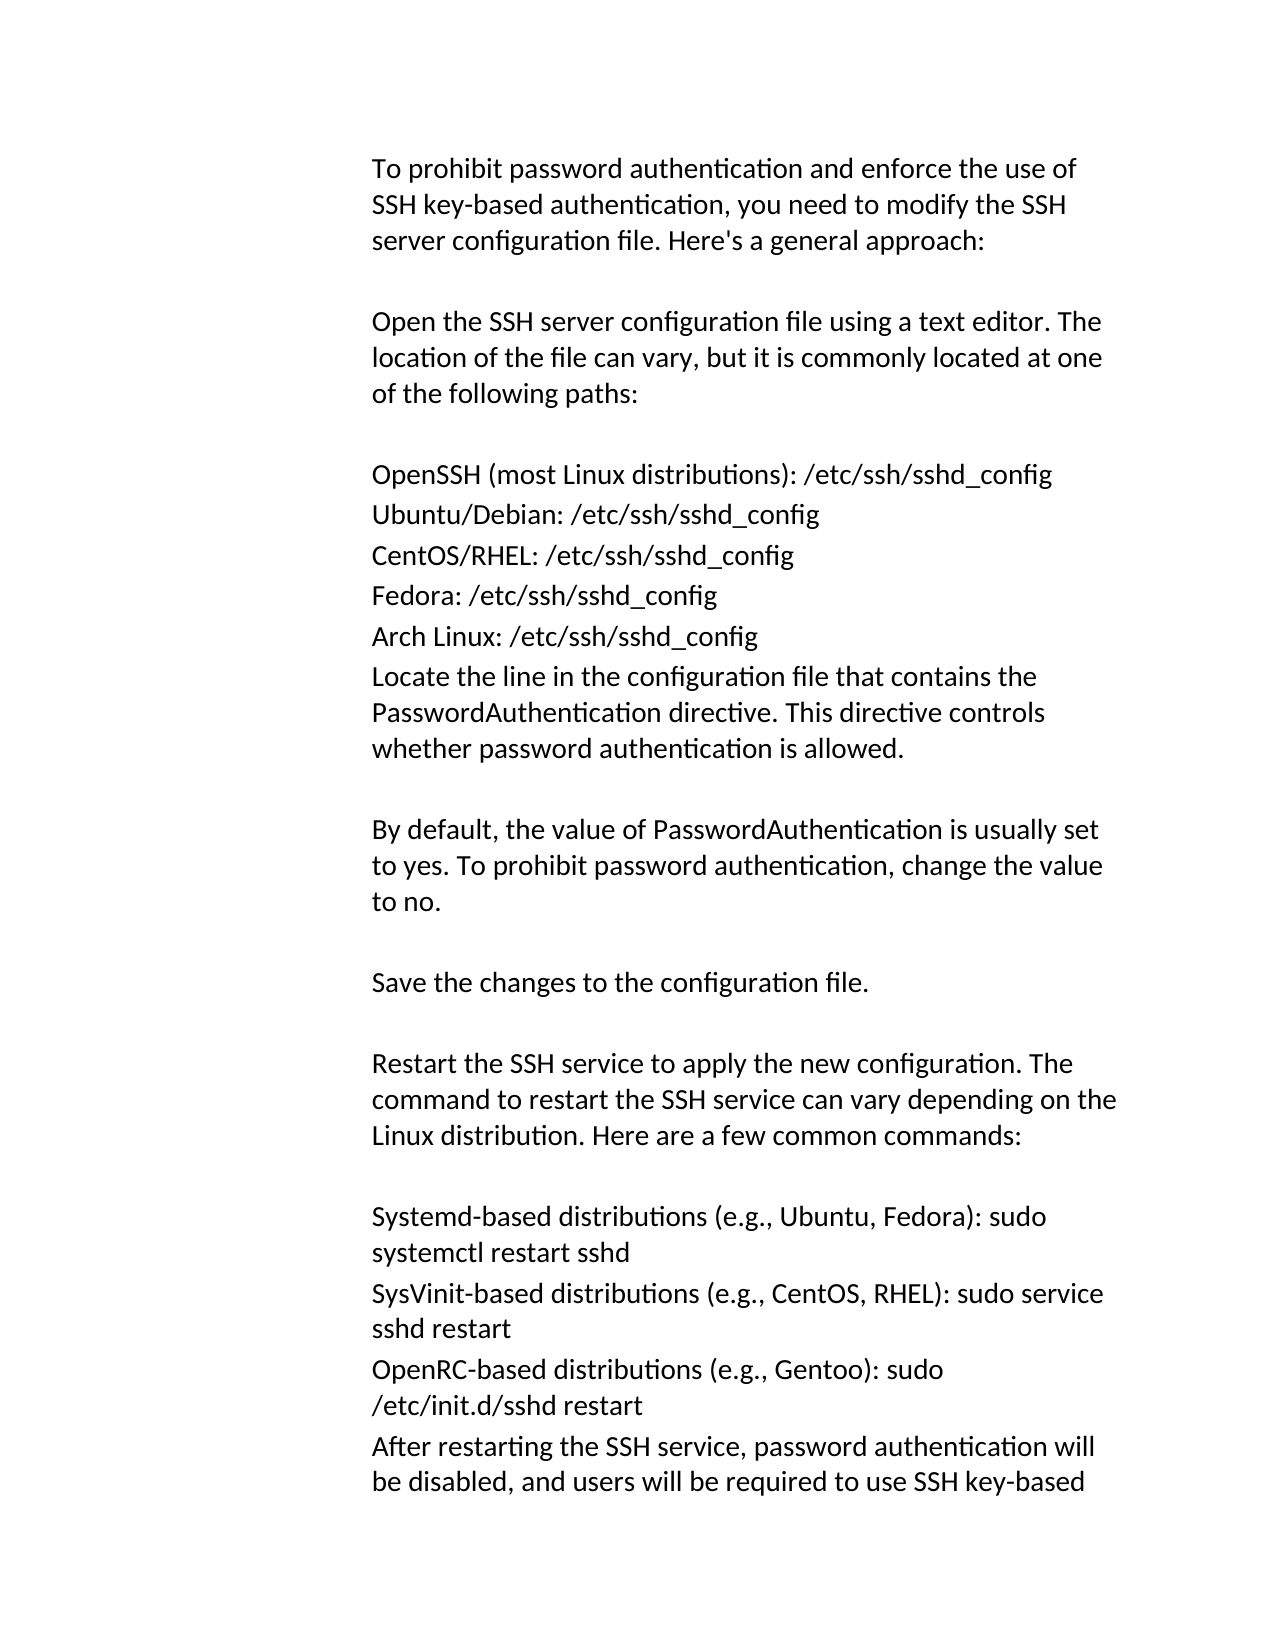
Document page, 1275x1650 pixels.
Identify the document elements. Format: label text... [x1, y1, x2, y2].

text Restart the SSH service to apply the new configuration. The command to restart the SSH service can vary depending on the Linux distribution. Here are a few common commands: [372, 1045, 1125, 1153]
text Locate the line in the configuration file that contains the PasswordAuthentication directive. This directive controls whether password authentication is allowed. [372, 658, 1125, 766]
text To prohibit password authentication and enforce the use of SSH key-based authentication, you need to modify the SSH server configuration file. Here's a general approach: [372, 150, 1125, 257]
text OpenSSH (most Linux distributions): /etc/ssh/sshd_config [372, 456, 1125, 491]
text Systemd-based distributions (e.g., Ubuntu, Fedora): sudo systemctl restart sshd [372, 1198, 1125, 1270]
text OpenRC-based distributions (e.g., Gentoo): sudo /etc/init.d/sshd restart [372, 1351, 1125, 1423]
text Open the SSH server configuration file using a text editor. The location of the file can vary, but it is commonly located at one of the following paths: [372, 303, 1125, 410]
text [372, 1428, 1125, 1499]
text By default, the value of PasswordAuthentication is usually set to yes. To prohibit password authentication, change the value to no. [372, 811, 1125, 919]
text SysVinit-based distributions (e.g., CentOS, RHEL): sudo service sshd restart [372, 1275, 1125, 1346]
text Arch Linux: /etc/ssh/sshd_config [372, 618, 1125, 653]
text Ubuntu/Debian: /etc/ssh/sshd_config [372, 496, 1125, 532]
text CentOS/RHEL: /etc/ssh/sshd_config [372, 537, 1125, 572]
text Fedora: /etc/ssh/sshd_config [372, 577, 1125, 613]
text Save the changes to the configuration file. [372, 964, 1125, 1000]
